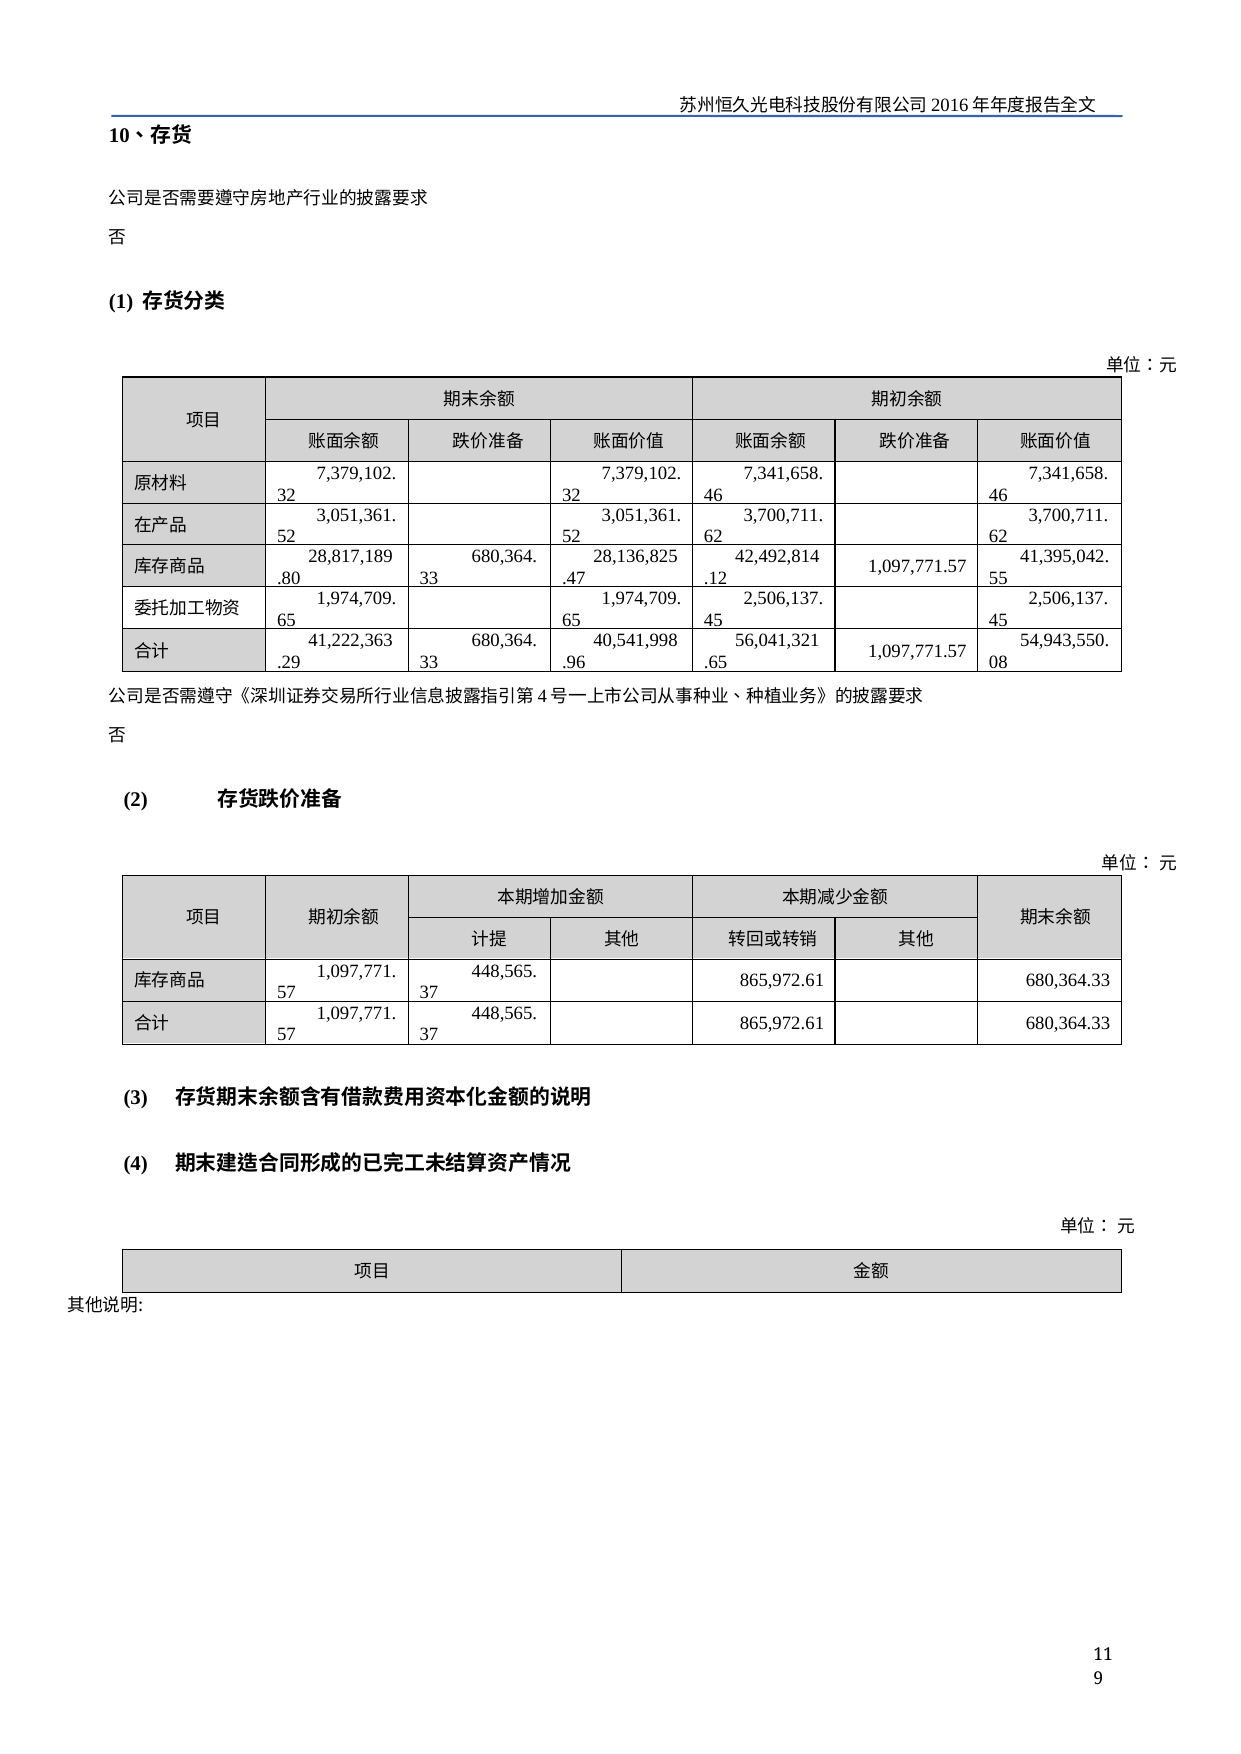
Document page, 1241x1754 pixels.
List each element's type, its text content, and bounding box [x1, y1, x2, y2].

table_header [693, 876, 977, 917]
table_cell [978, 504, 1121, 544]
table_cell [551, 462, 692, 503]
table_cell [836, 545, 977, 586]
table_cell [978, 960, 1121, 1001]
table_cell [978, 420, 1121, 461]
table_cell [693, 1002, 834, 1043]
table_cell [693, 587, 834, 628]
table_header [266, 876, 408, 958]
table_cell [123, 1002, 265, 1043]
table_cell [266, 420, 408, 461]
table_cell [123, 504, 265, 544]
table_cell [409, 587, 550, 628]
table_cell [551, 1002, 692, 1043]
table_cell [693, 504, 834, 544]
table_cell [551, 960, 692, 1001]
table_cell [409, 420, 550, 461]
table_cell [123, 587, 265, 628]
list 期末建造合同形成的已完工未结算资产情况 [67, 1148, 1177, 1176]
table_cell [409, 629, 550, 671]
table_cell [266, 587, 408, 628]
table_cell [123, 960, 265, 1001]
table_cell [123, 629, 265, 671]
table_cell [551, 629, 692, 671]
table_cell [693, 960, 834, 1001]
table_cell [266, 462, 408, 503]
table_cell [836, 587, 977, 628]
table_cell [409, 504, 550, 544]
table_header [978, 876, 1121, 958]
text 公司是否需遵守《深圳证券交易所行业信息披露指引第4号一上市公司从事种业、种植业务》的披露要求 [67, 683, 1177, 708]
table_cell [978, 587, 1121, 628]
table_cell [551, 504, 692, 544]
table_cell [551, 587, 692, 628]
text 否 [67, 224, 1177, 249]
text 单位： 元 [67, 1214, 1135, 1238]
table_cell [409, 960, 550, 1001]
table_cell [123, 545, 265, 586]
text 单位：元 [67, 352, 1177, 376]
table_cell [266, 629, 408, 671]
list 存货期末余额含有借款费用资本化金额的说明 [67, 1082, 1177, 1111]
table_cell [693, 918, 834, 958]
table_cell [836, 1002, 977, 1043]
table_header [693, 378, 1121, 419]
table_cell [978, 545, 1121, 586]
text 其他说明: [67, 1293, 1177, 1317]
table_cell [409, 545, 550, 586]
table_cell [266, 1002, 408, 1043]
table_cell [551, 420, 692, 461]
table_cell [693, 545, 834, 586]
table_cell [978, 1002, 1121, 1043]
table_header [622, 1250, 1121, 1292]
list 存货跌价准备 [67, 784, 1177, 813]
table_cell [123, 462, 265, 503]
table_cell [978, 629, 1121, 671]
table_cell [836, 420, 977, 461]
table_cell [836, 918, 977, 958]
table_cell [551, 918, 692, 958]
text 公司是否需要遵守房地产行业的披露要求 [67, 186, 1177, 210]
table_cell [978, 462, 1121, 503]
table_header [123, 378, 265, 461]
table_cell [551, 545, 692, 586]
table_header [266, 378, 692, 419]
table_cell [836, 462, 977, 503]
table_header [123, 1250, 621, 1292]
text 单位： 元 [67, 850, 1177, 874]
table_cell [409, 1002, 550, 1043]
list 存货分类 [67, 286, 1177, 315]
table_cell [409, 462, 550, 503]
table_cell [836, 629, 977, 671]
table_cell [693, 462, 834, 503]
text 10、存货 [67, 120, 1177, 148]
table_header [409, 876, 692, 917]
text 否 [67, 723, 1177, 747]
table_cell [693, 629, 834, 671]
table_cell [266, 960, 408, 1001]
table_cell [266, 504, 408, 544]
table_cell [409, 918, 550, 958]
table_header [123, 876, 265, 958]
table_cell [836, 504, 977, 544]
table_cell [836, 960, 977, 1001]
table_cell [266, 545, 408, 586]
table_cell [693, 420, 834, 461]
